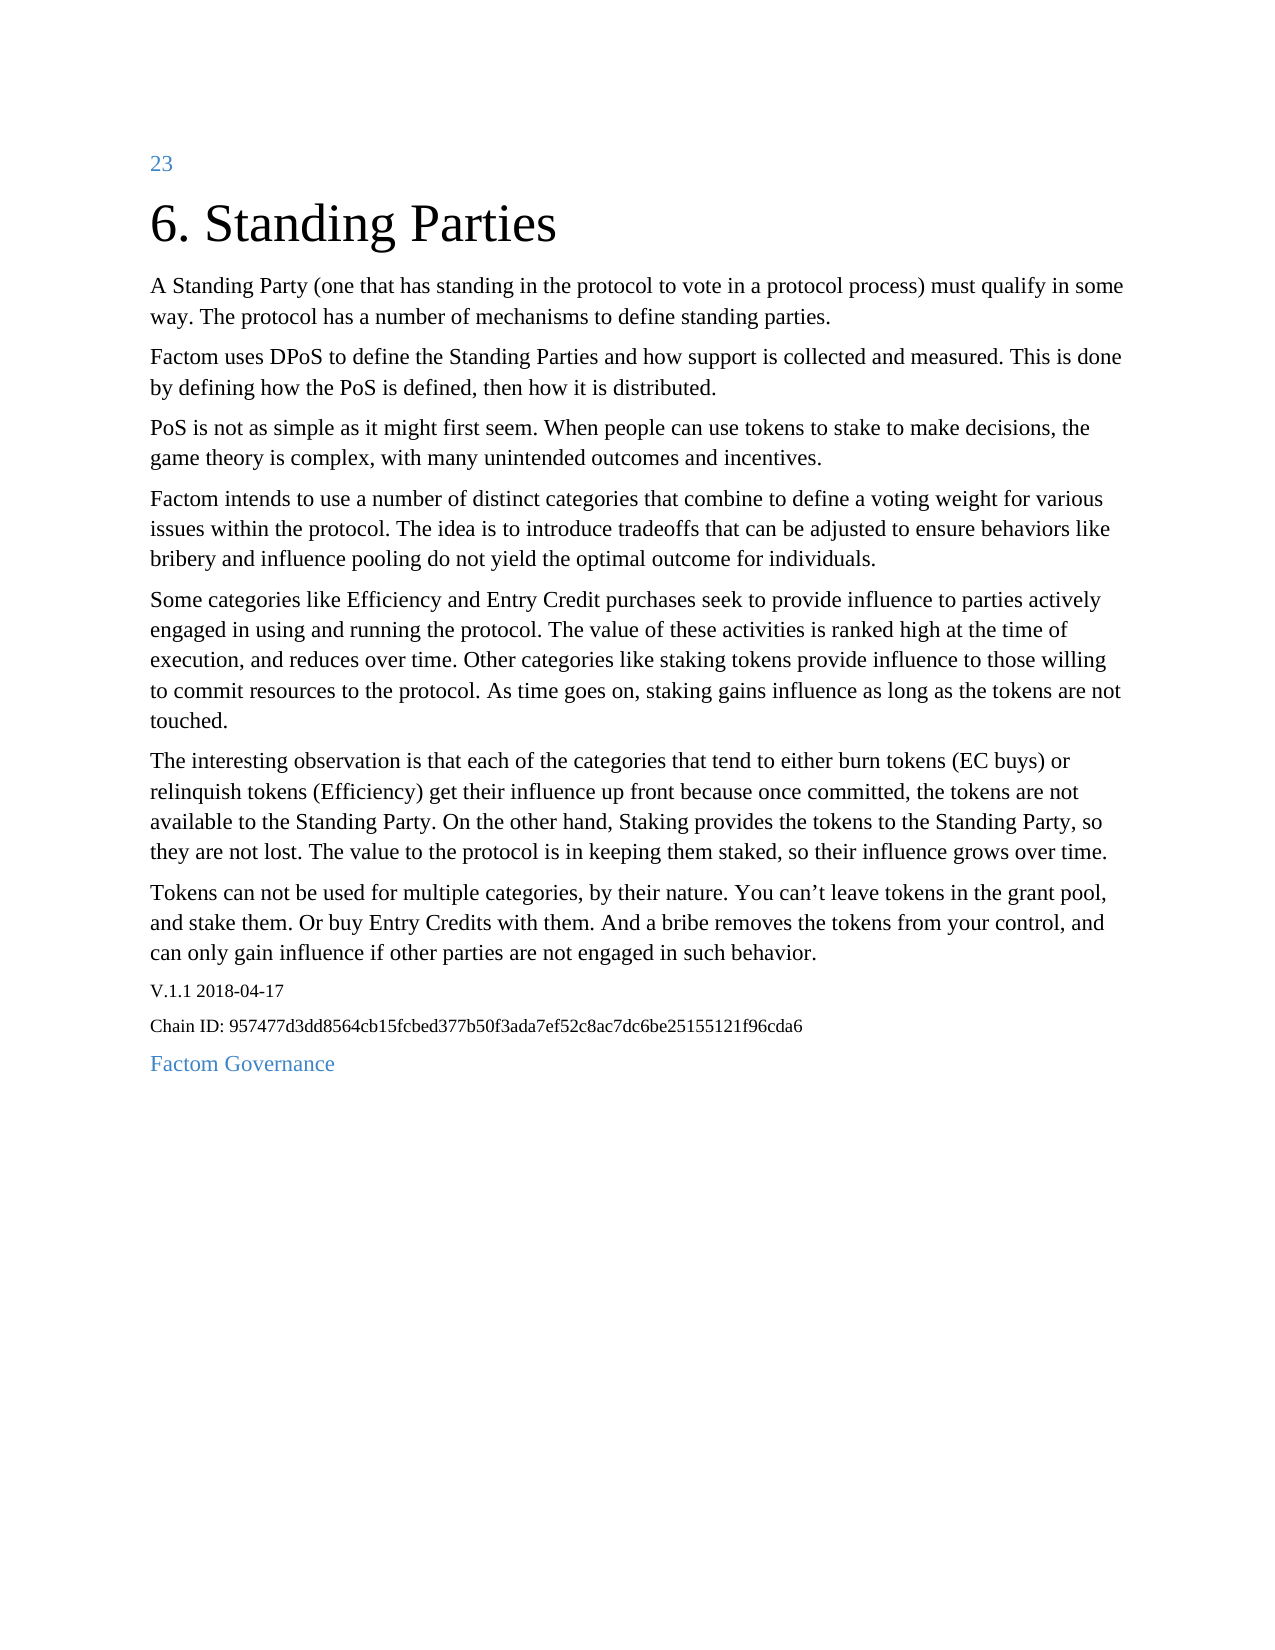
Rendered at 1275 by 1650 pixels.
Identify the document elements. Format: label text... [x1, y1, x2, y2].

text Factom uses DPoS to define the Standing Parties and how support is collected and measured. This is done by defining how the PoS is defined, then how it is distributed. [150, 343, 1125, 400]
text Factom Governance [150, 1050, 1125, 1077]
text 6. Standing Parties [150, 191, 1125, 253]
text PoS is not as simple as it might first seem. When people can use tokens to stake to make decisions, the game theory is complex, with many unintended outcomes and incentives. [150, 414, 1125, 471]
text The interesting observation is that each of the categories that tend to either burn tokens (EC buys) or relinquish tokens (Efficiency) get their influence up front because once committed, the tokens are not available to the Standing Party. On the other hand, Staking provides the tokens to the Standing Party, so they are not lost. The value to the protocol is in keeping them staked, so their influence grows over time. [150, 748, 1125, 864]
text Tokens can not be used for multiple categories, by their nature. You can’t leave tokens in the grant pool, and stake them. Or buy Entry Credits with them. And a bribe removes the tokens from your control, and can only gain influence if other parties are not engaged in such behavior. [150, 879, 1125, 966]
text Chain ID: 957477d3dd8564cb15fcbed377b50f3ada7ef52c8ac7dc6be25155121f96cda6 [150, 1015, 1125, 1037]
text Some categories like Efficiency and Entry Credit purchases seek to provide influence to parties actively engaged in using and running the protocol. The value of these activities is ranked high at the time of execution, and reduces over time. Other categories like staking tokens provide influence to those willing to commit resources to the protocol. As time goes on, staking gains influence as long as the tokens are not touched. [150, 586, 1125, 733]
text 23 [150, 150, 1125, 176]
text Factom intends to use a number of distinct categories that combine to define a voting weight for various issues within the protocol. The idea is to introduce tradeoffs that can be adjusted to ensure behaviors like bribery and influence pooling do not yield the optimal outcome for individuals. [150, 485, 1125, 572]
text A Standing Party (one that has standing in the protocol to vote in a protocol process) must qualify in some way. The protocol has a number of mechanisms to define standing parties. [150, 273, 1125, 329]
text V.1.1 2018-04-17 [150, 980, 1125, 1001]
